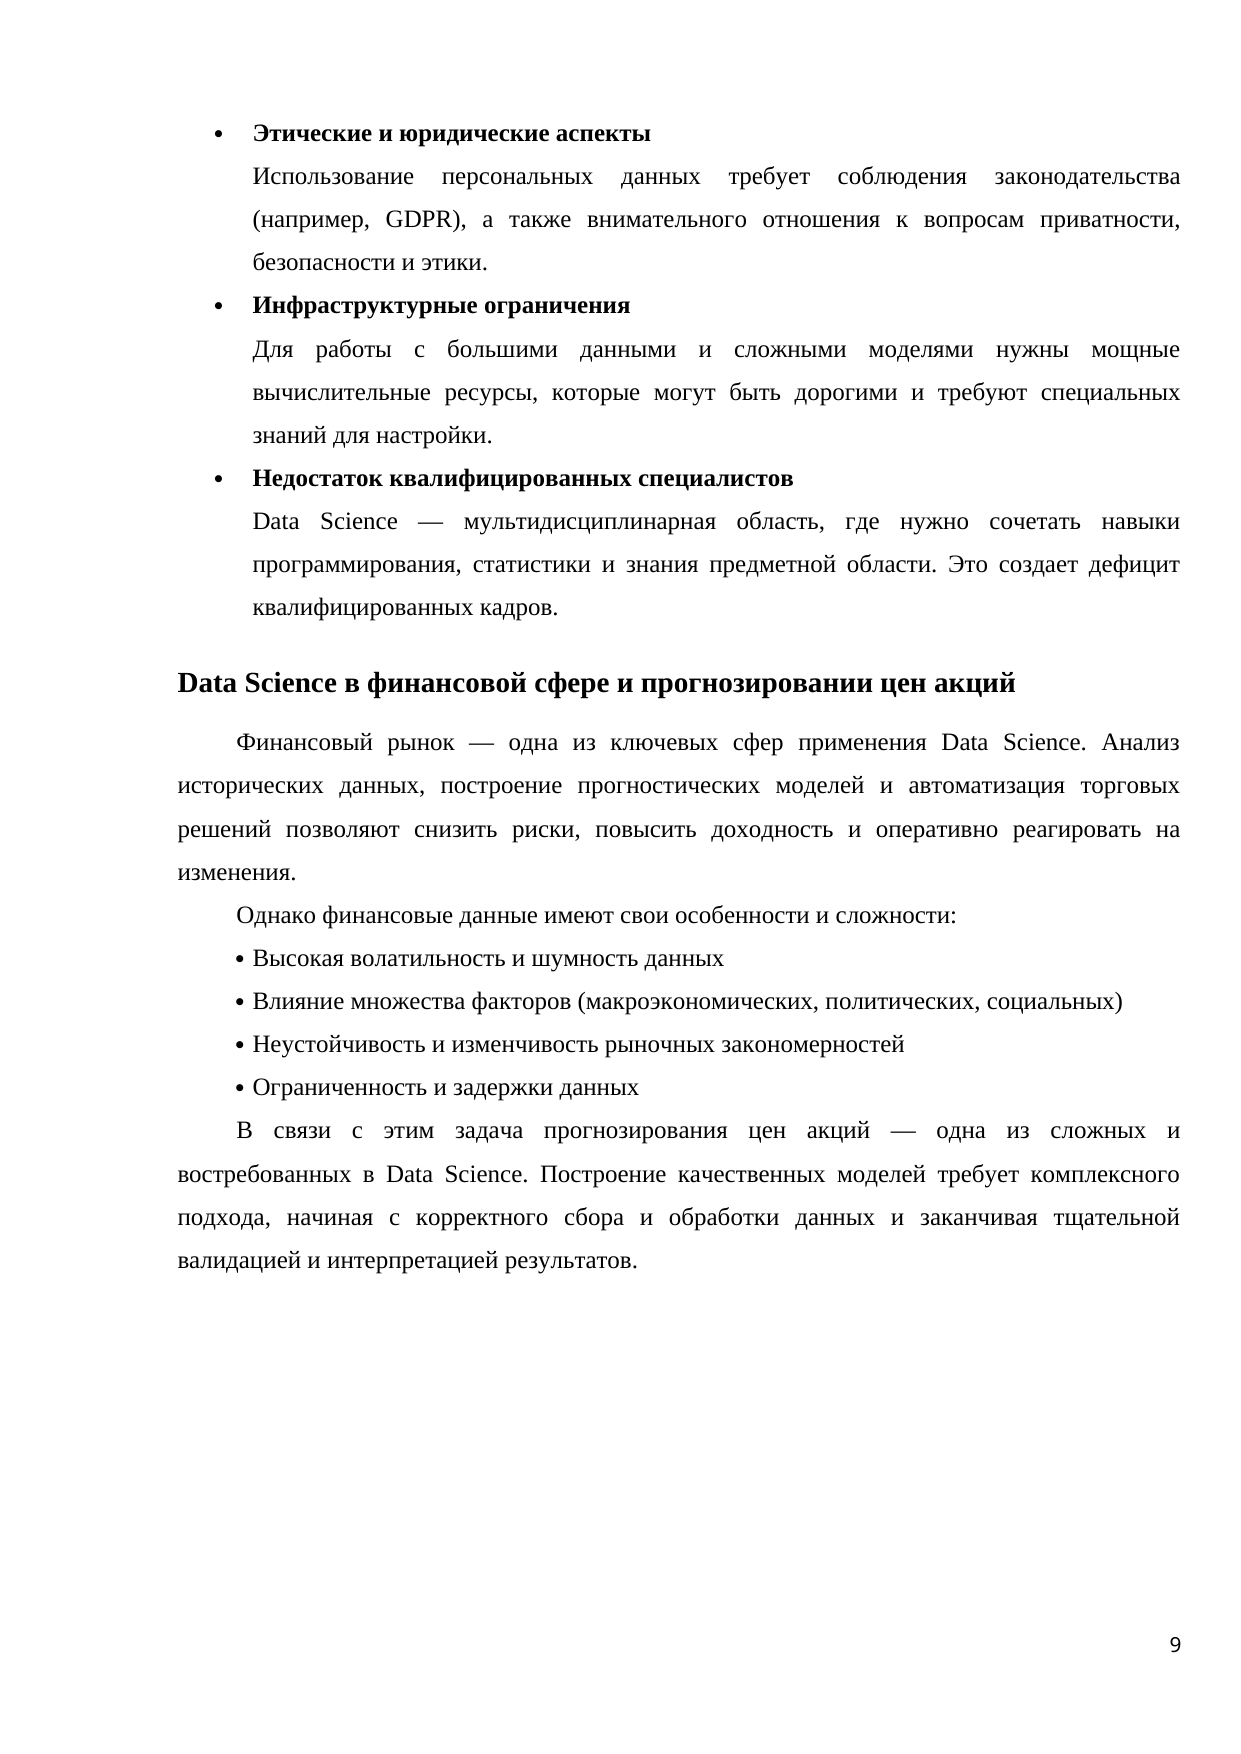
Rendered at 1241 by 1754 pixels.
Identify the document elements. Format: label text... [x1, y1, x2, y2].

list Этические и юридические аспекты [215, 118, 1181, 147]
list Высокая волатильность и шумность данных [177, 943, 1181, 972]
text В связи с этим задача прогнозирования цен акций — одна из сложных и востребованных в Data Science. Построение качественных моделей требует комплексного подхода, начиная с корректного сбора и обработки данных и заканчивая тщательной валидацией и интерпретацией результатов. [177, 1116, 1181, 1274]
text Использование персональных данных требует соблюдения законодательства (например, GDPR), а также внимательного отношения к вопросам приватности, безопасности и этики. [252, 161, 1181, 276]
text Data Science — мультидисциплинарная область, где нужно сочетать навыки программирования, статистики и знания предметной области. Это создает дефицит квалифицированных кадров. [252, 506, 1181, 621]
subtitle Data Science в финансовой сфере и прогнозировании цен акций [177, 665, 1181, 698]
text Однако финансовые данные имеют свои особенности и сложности: [177, 900, 1181, 929]
text Для работы с большими данными и сложными моделями нужны мощные вычислительные ресурсы, которые могут быть дорогими и требуют специальных знаний для настройки. [252, 334, 1181, 449]
list Ограниченность и задержки данных [177, 1072, 1181, 1101]
text Финансовый рынок — одна из ключевых сфер применения Data Science. Анализ исторических данных, построение прогностических моделей и автоматизация торговых решений позволяют снизить риски, повысить доходность и оперативно реагировать на изменения. [177, 727, 1181, 886]
list Инфраструктурные ограничения [215, 291, 1181, 319]
list Влияние множества факторов (макроэкономических, политических, социальных) [177, 986, 1181, 1015]
list Неустойчивость и изменчивость рыночных закономерностей [177, 1029, 1181, 1058]
list Недостаток квалифицированных специалистов [215, 463, 1181, 492]
